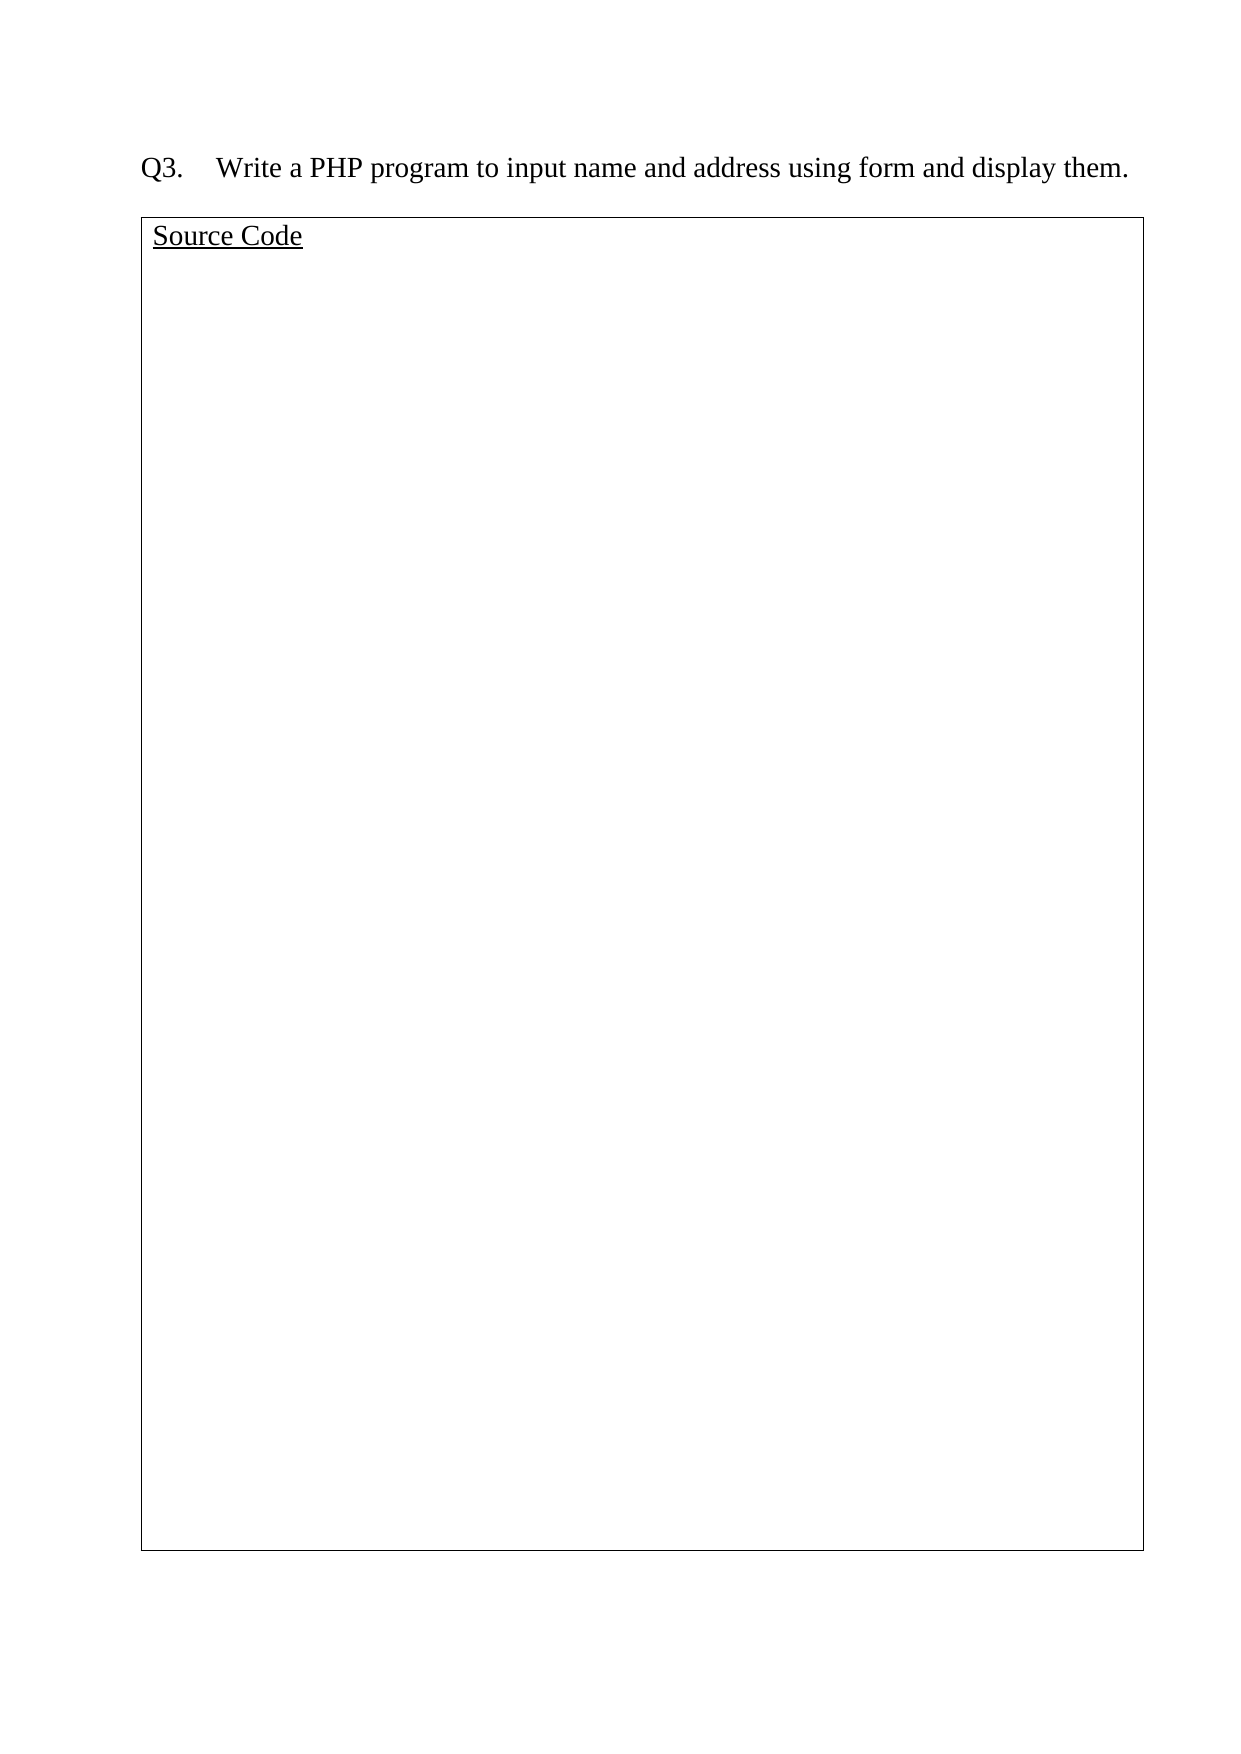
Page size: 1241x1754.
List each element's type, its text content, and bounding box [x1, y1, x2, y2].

table_header Source Code [142, 218, 1143, 1550]
text Q3. Write a PHP program to input name and address using form and display them. [141, 150, 1181, 183]
